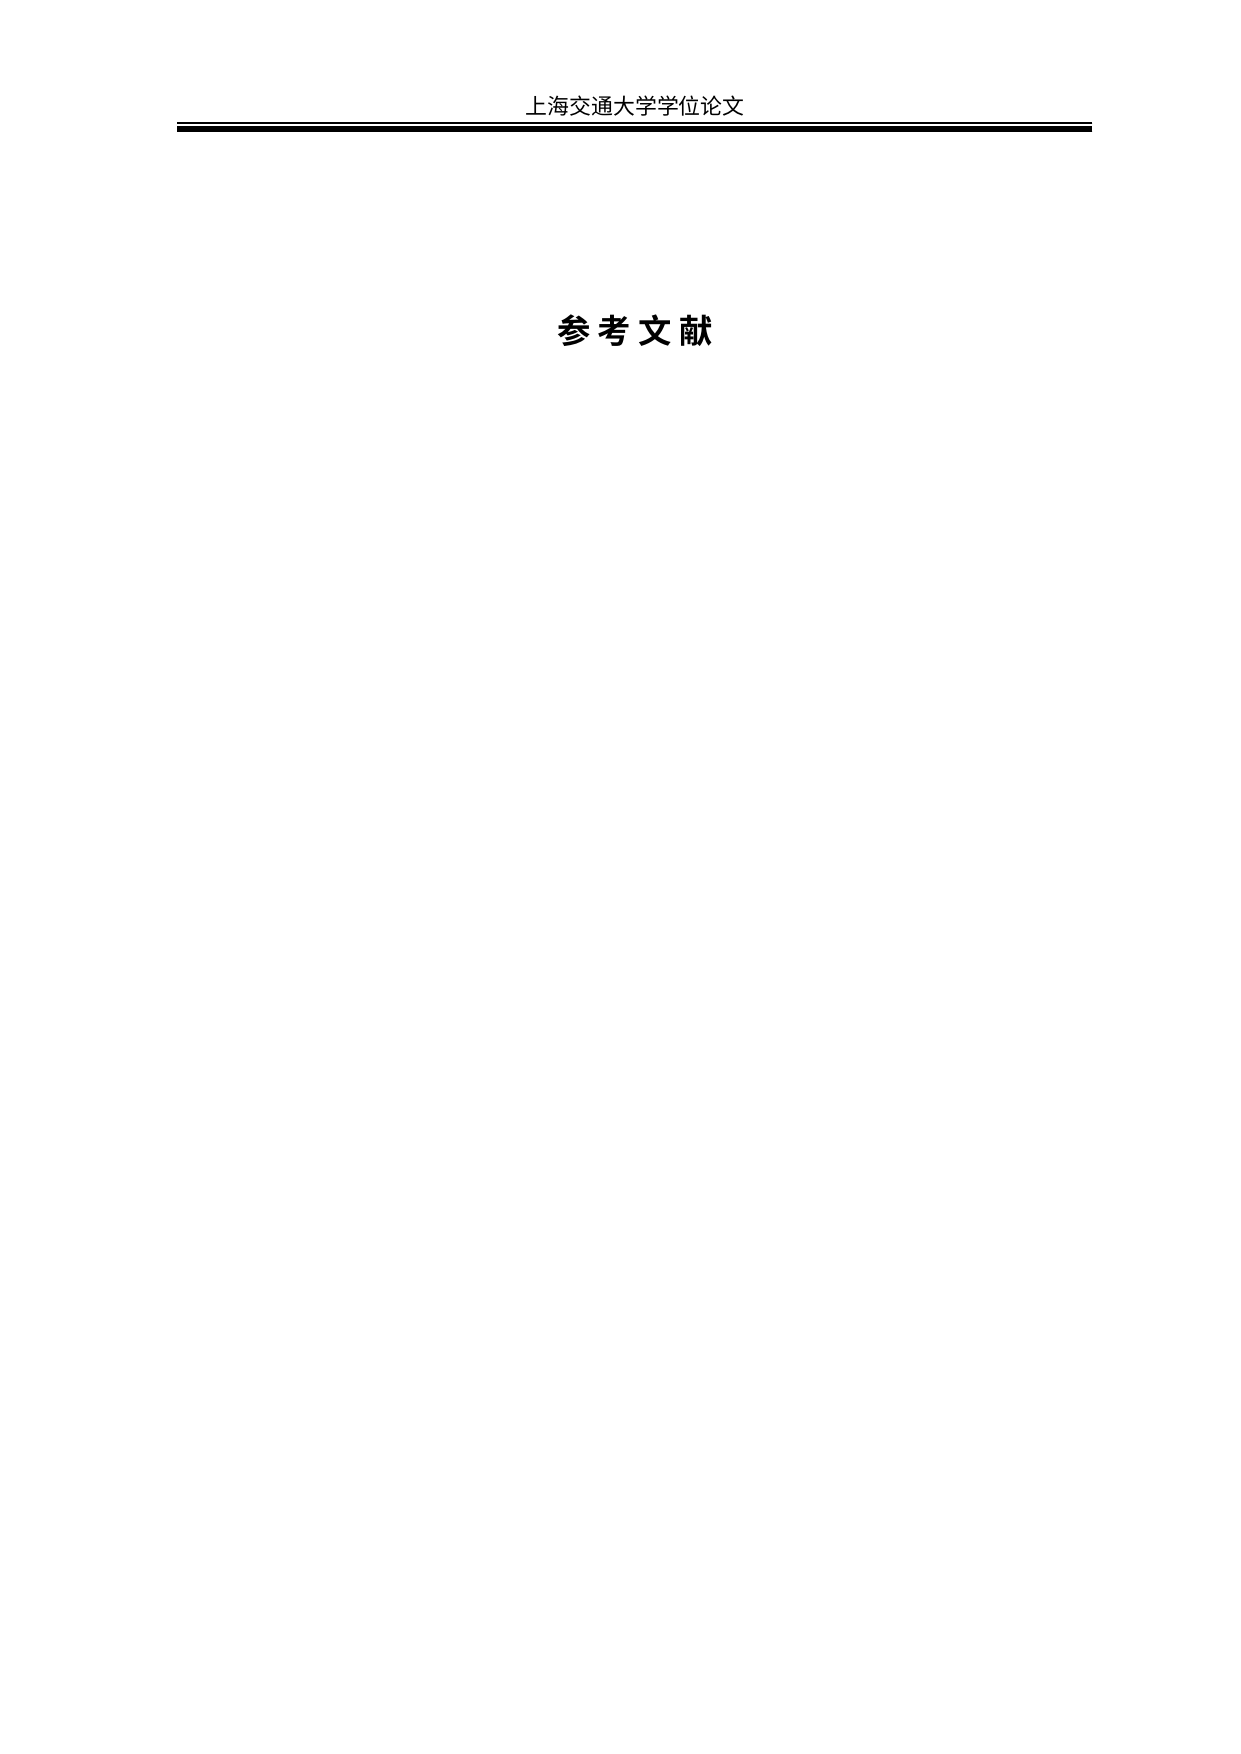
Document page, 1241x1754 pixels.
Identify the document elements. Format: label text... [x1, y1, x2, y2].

subtitle 参 考 文 献 [177, 296, 1092, 361]
